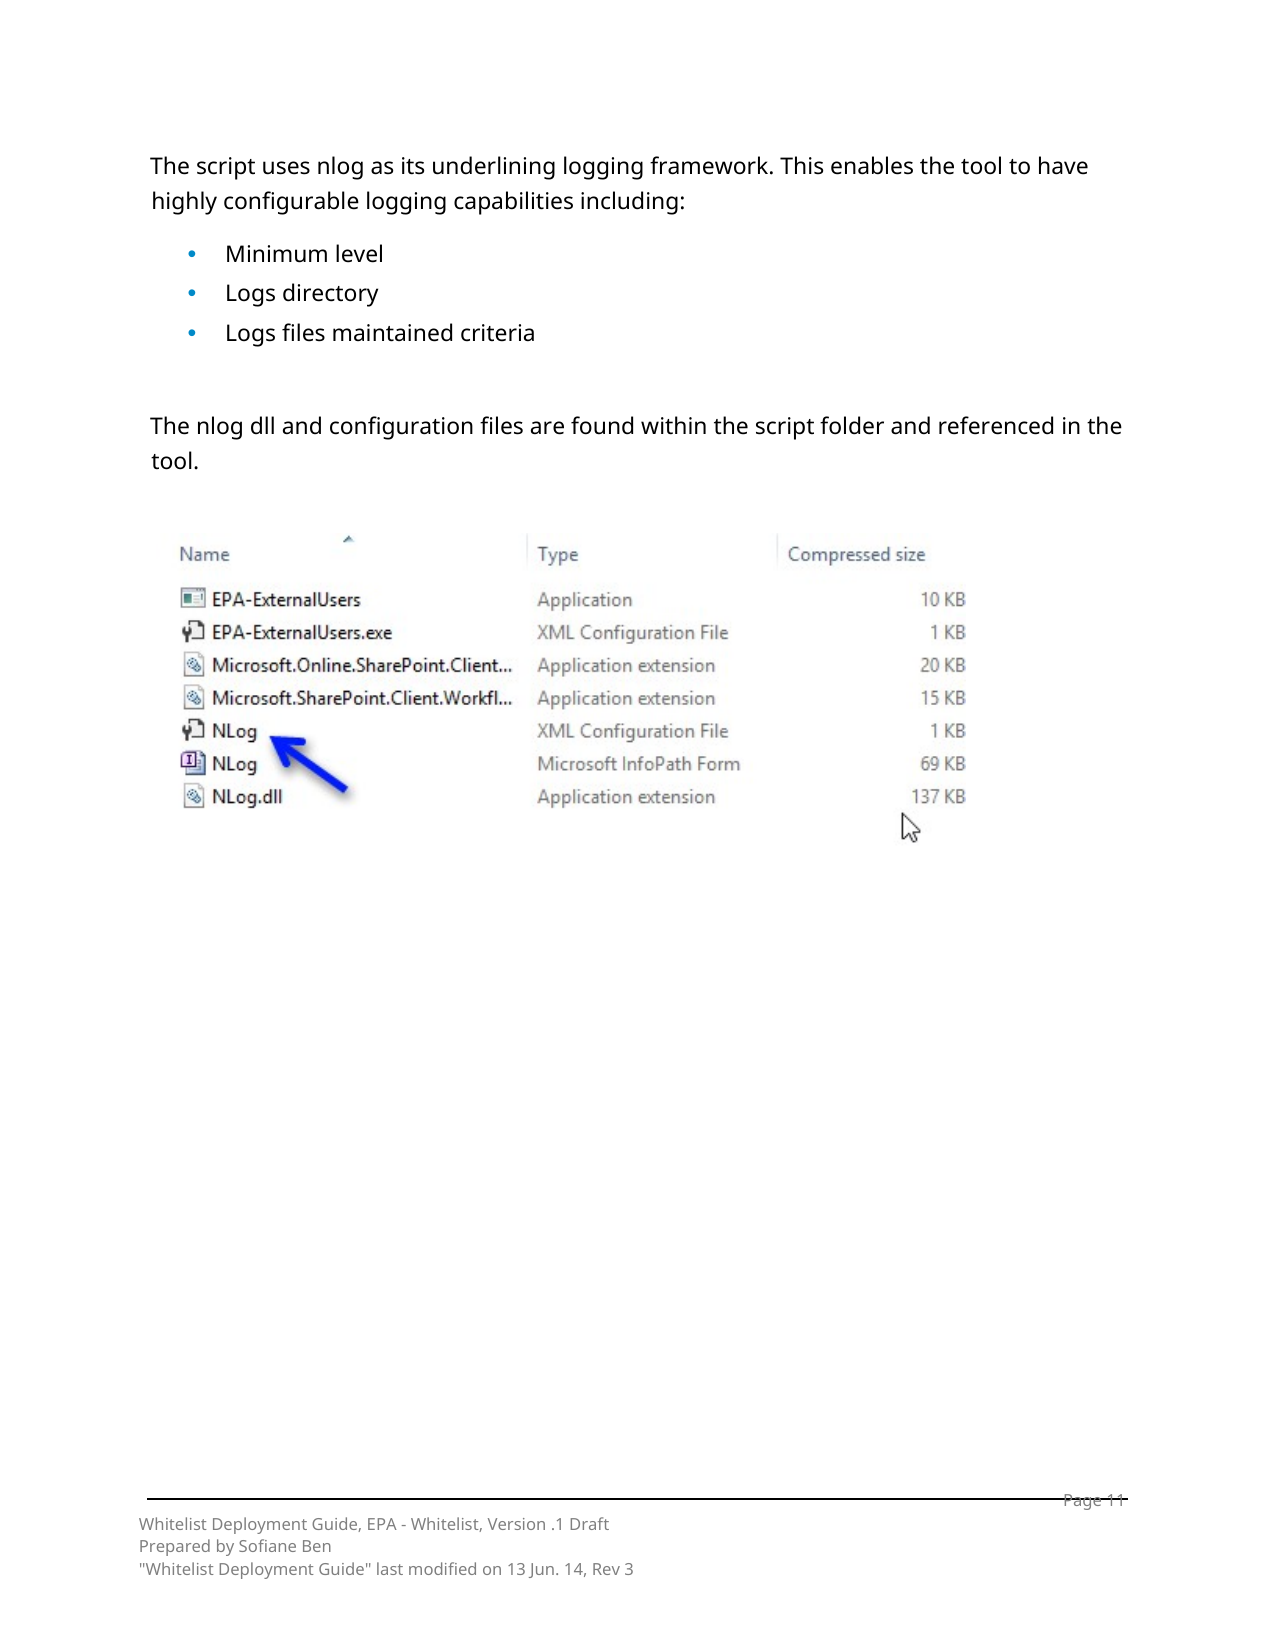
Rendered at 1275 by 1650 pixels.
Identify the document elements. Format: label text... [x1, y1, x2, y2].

text The script uses nlog as its underlining logging framework. This enables the tool to have highly configurable logging capabilities including: [150, 150, 1100, 216]
picture [156, 533, 966, 852]
list Logs files maintained criteria [187, 316, 1100, 348]
list Logs directory [187, 277, 1100, 309]
list Minimum level [187, 238, 1100, 269]
text The nlog dll and configuration files are found within the script folder and referenced in the tool. [150, 410, 1169, 476]
